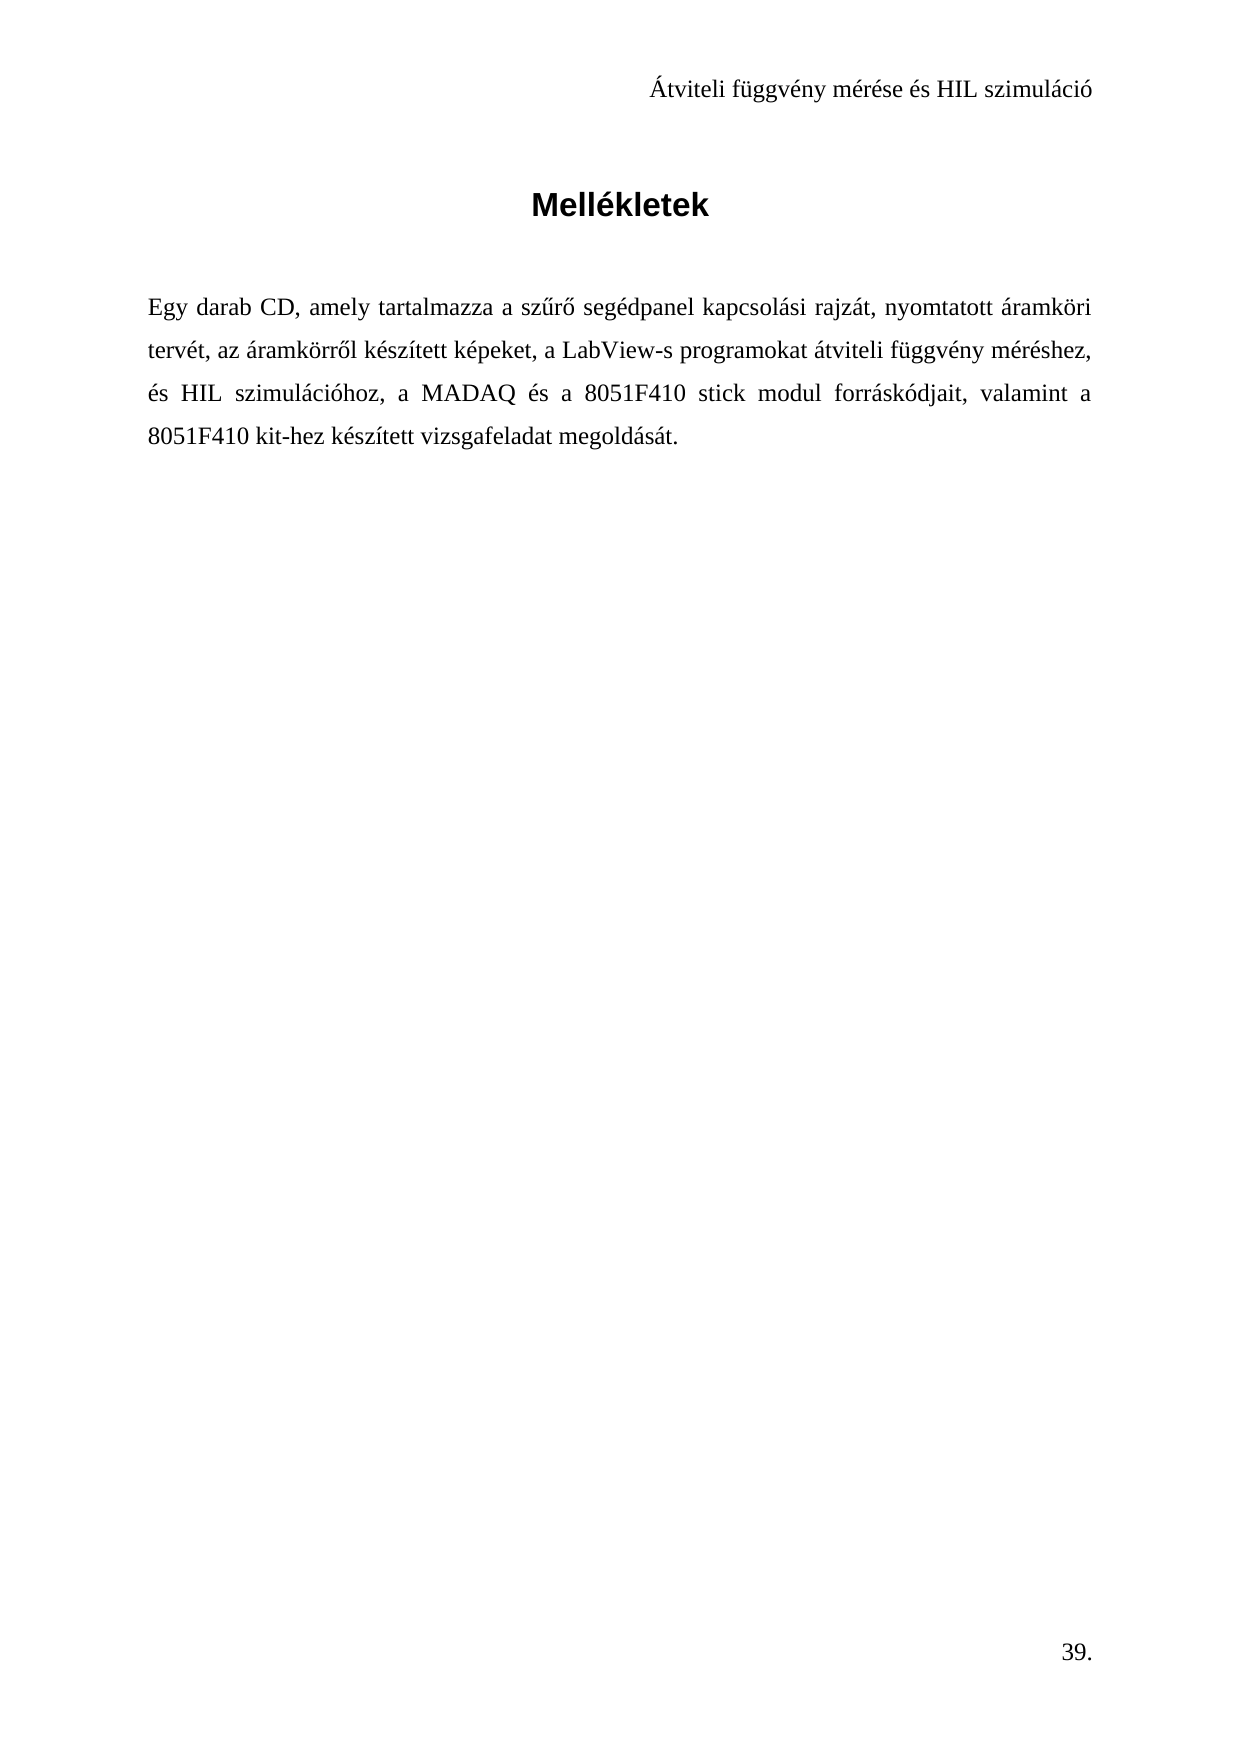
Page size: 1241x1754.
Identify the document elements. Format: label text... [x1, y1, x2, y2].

subtitle Mellékletek [148, 185, 1093, 223]
text Egy darab CD, amely tartalmazza a szűrő segédpanel kapcsolási rajzát, nyomtatott áramköri tervét, az áramkörről készített képeket, a LabView-s programokat átviteli függvény méréshez, és HIL szimulációhoz, a MADAQ és a 8051F410 stick modul forráskódjait, valamint a 8051F410 kit-hez készített vizsgafeladat megoldását. [148, 292, 1093, 450]
